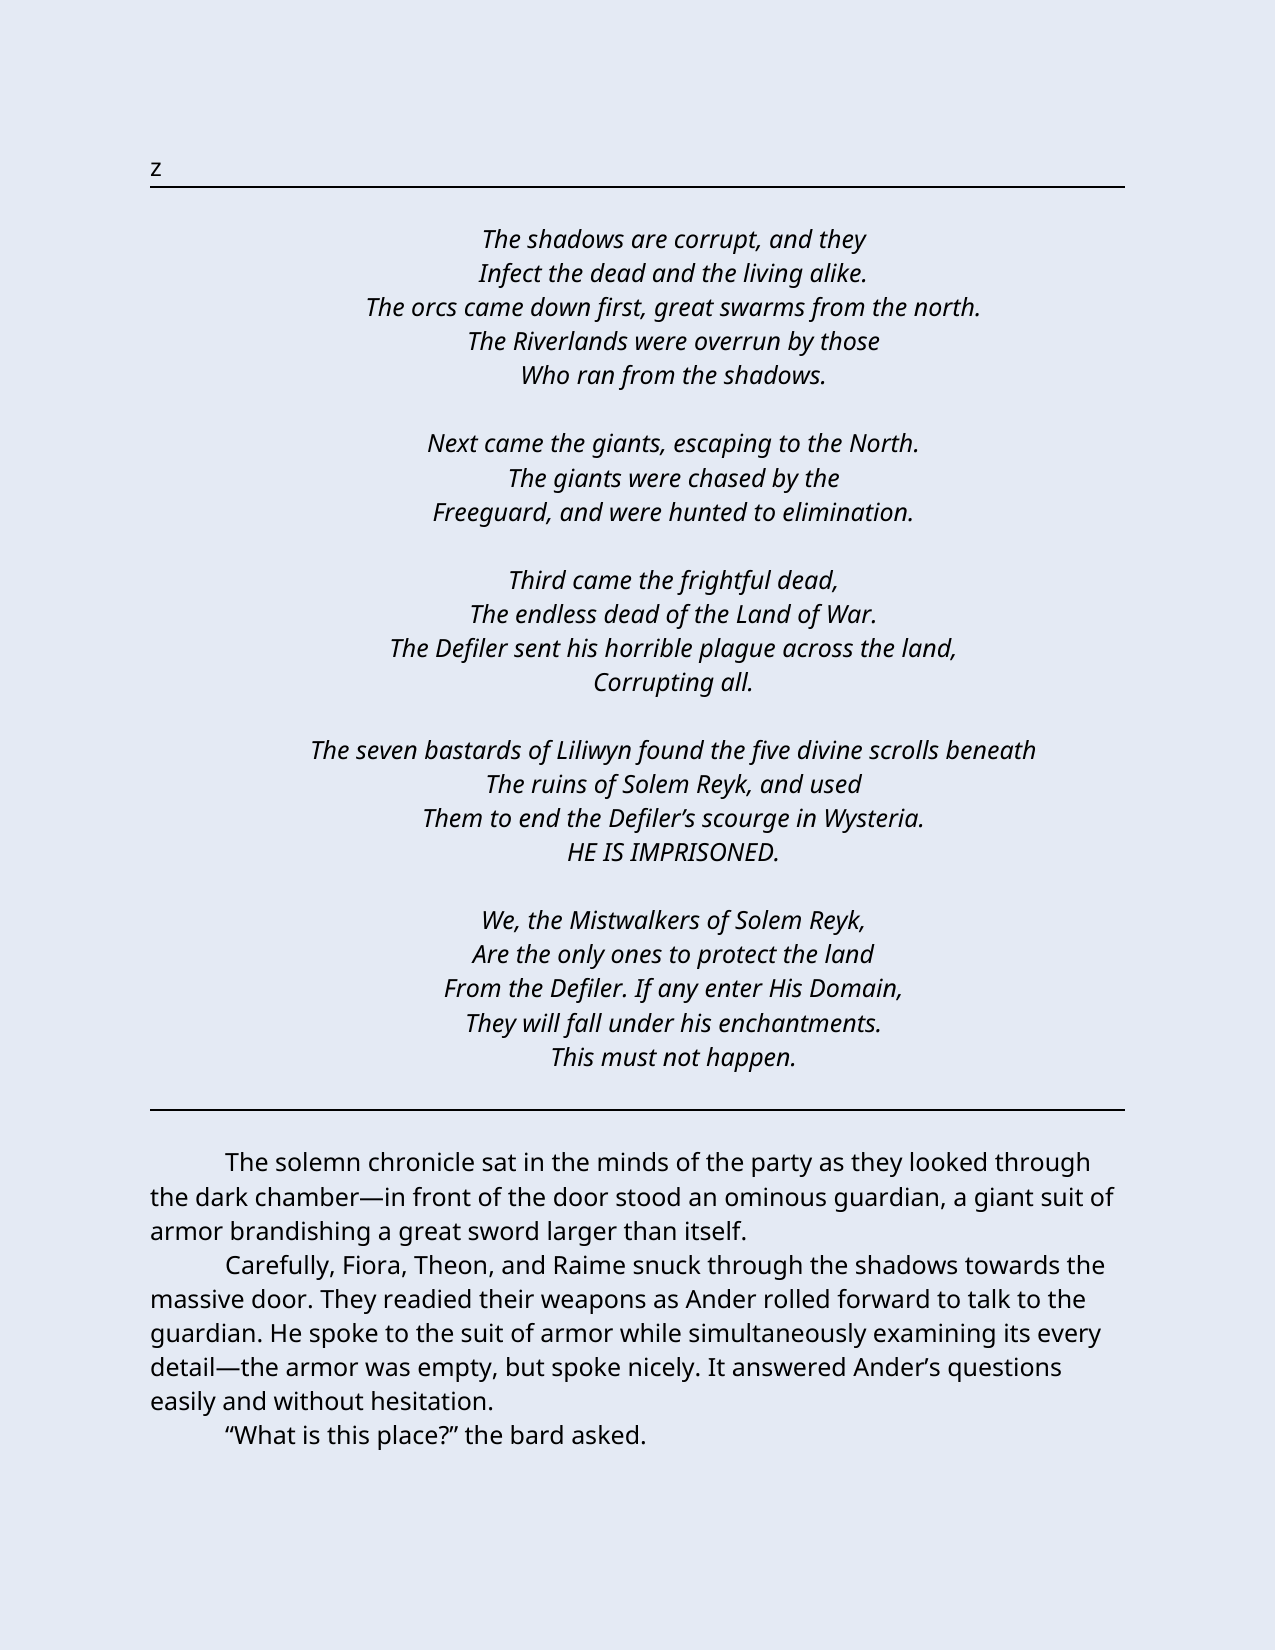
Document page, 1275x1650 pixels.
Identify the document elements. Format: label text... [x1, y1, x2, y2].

text The orcs came down first, great swarms from the north. [150, 290, 1125, 324]
text Carefully, Fiora, Theon, and Raime snuck through the shadows towards the massive door. They readied their weapons as Ander rolled forward to talk to the guardian. He spoke to the suit of armor while simultaneously examining its every detail—the armor was empty, but spoke nicely. It answered Ander’s questions easily and without hesitation. [150, 1247, 1125, 1418]
text The Defiler sent his horrible plague across the land, [150, 631, 1125, 664]
text Next came the giants, escaping to the North. [150, 426, 1125, 460]
text They will fall under his enchantments. [150, 1005, 1125, 1039]
text The shadows are corrupt, and they [150, 222, 1125, 256]
text Are the only ones to protect the land [150, 937, 1125, 971]
text The Riverlands were overrun by those [150, 324, 1125, 358]
text The solemn chronicle sat in the minds of the party as they looked through the dark chamber—in front of the door stood an ominous guardian, a giant suit of armor brandishing a great sword larger than itself. [150, 1145, 1125, 1247]
text HE IS IMPRISONED. [150, 835, 1125, 869]
text Corrupting all. [150, 664, 1125, 699]
text Who ran from the shadows. [150, 358, 1125, 392]
text This must not happen. [150, 1039, 1125, 1073]
text Them to end the Defiler’s scourge in Wysteria. [150, 801, 1125, 835]
text z [150, 150, 1125, 186]
text We, the Mistwalkers of Solem Reyk, [150, 903, 1125, 937]
text The seven bastards of Liliwyn found the five divine scrolls beneath [150, 733, 1125, 767]
text “What is this place?” the bard asked. [150, 1418, 1125, 1452]
text From the Defiler. If any enter His Domain, [150, 971, 1125, 1005]
text Freeguard, and were hunted to elimination. [150, 494, 1125, 528]
text Third came the frightful dead, [150, 562, 1125, 596]
text Infect the dead and the living alike. [150, 256, 1125, 290]
text The endless dead of the Land of War. [150, 596, 1125, 631]
text The giants were chased by the [150, 460, 1125, 494]
text The ruins of Solem Reyk, and used [150, 767, 1125, 801]
